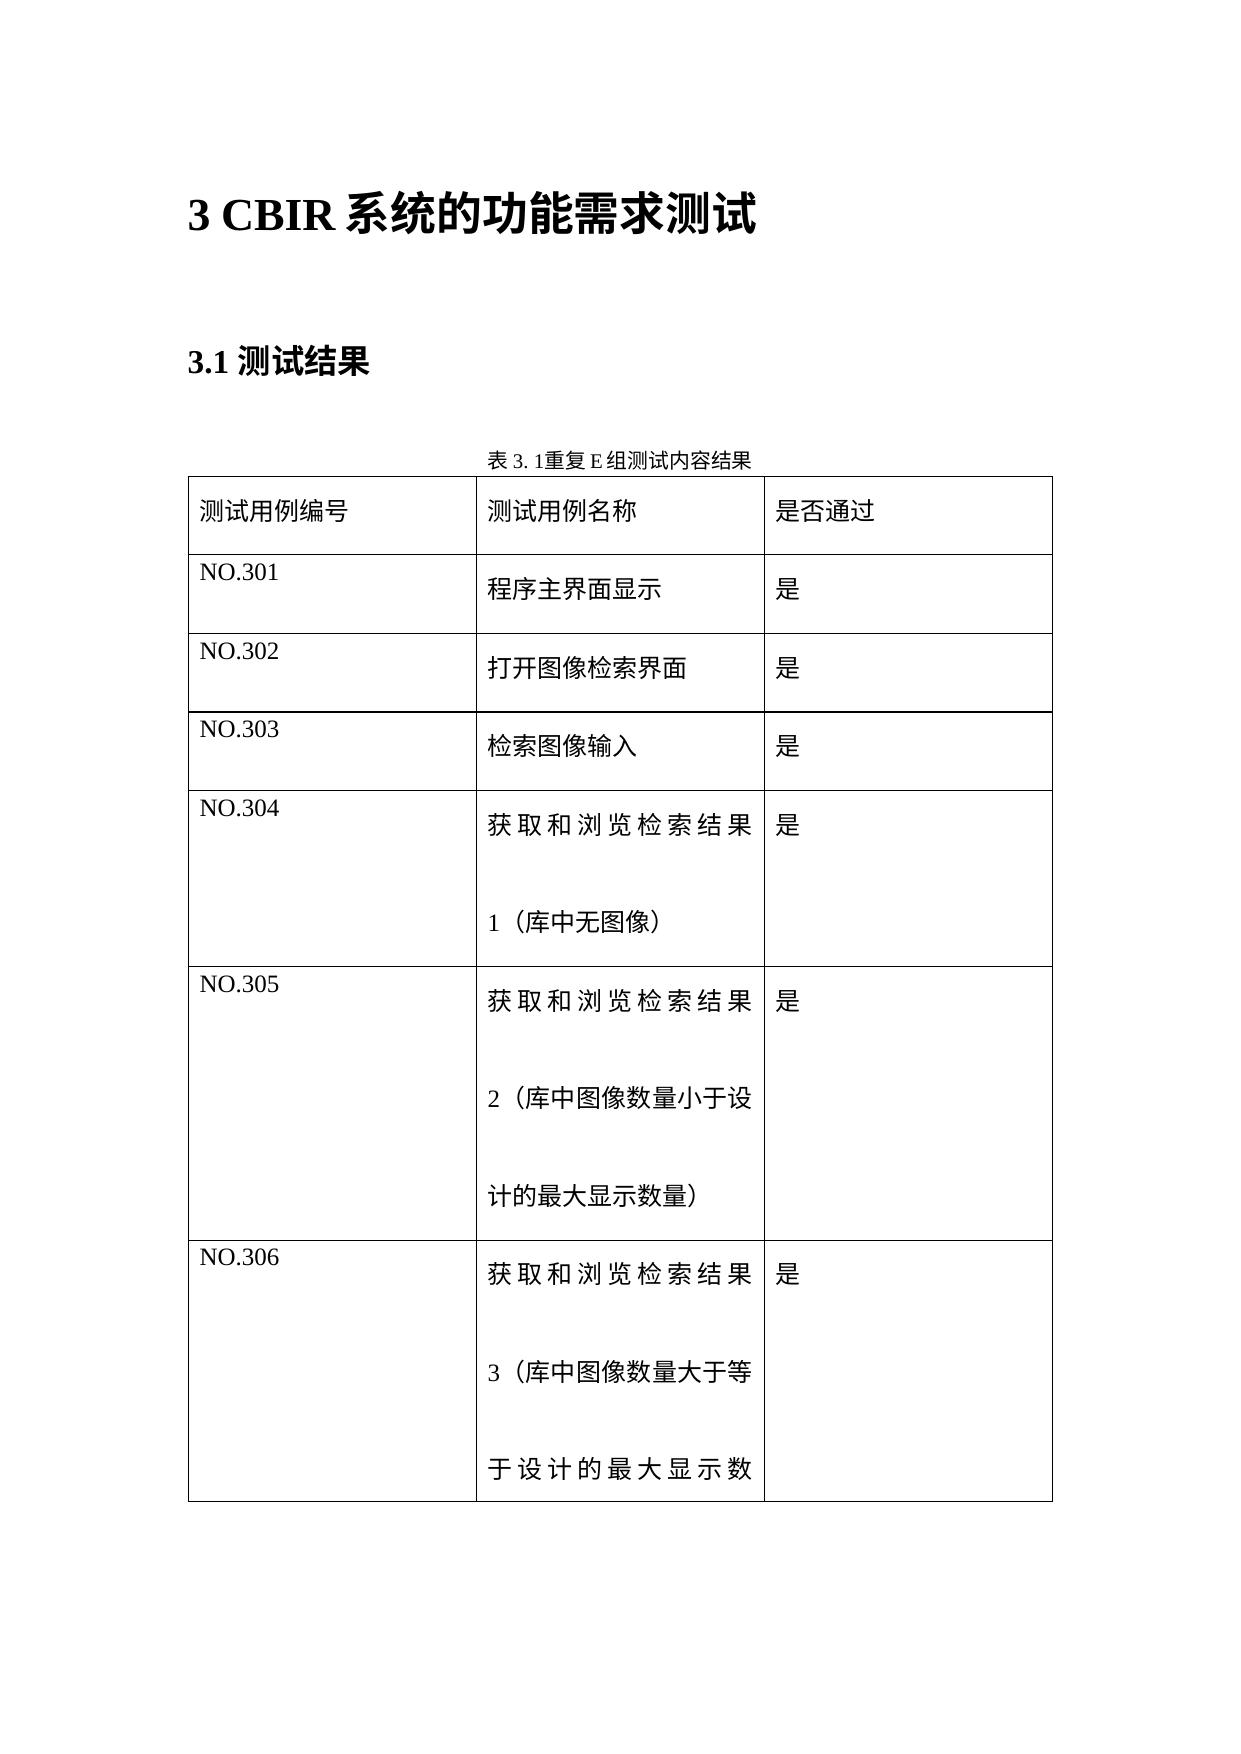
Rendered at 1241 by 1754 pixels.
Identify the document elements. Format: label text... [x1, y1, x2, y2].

table_cell 获取和浏览检索结果1（库中无图像） [477, 791, 764, 966]
table_cell NO.305 [189, 967, 476, 1239]
table_header 测试用例名称 [477, 477, 764, 554]
table_header 测试用例编号 [189, 477, 476, 554]
table_cell NO.302 [189, 634, 476, 711]
text 表3. 1重复E组测试内容结果 [187, 443, 1053, 476]
table_cell 是 [765, 967, 1052, 1239]
table_cell NO.301 [189, 555, 476, 633]
table_cell 是 [765, 1241, 1052, 1501]
table_cell 是 [765, 713, 1052, 790]
table_cell 是 [765, 791, 1052, 966]
subtitle 3 CBIR系统的功能需求测试 [187, 162, 1053, 259]
table_cell 是 [765, 634, 1052, 711]
table_cell 检索图像输入 [477, 713, 764, 790]
table_cell NO.303 [189, 713, 476, 790]
subtitle 3.1 测试结果 [187, 327, 1053, 392]
table_cell 打开图像检索界面 [477, 634, 764, 711]
table_cell 获取和浏览检索结果2（库中图像数量小于设计的最大显示数量） [477, 967, 764, 1239]
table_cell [477, 1241, 764, 1501]
table_header 是否通过 [765, 477, 1052, 554]
table_cell NO.306 [189, 1241, 476, 1501]
table_cell 程序主界面显示 [477, 555, 764, 633]
table_cell NO.304 [189, 791, 476, 966]
table_cell 是 [765, 555, 1052, 633]
